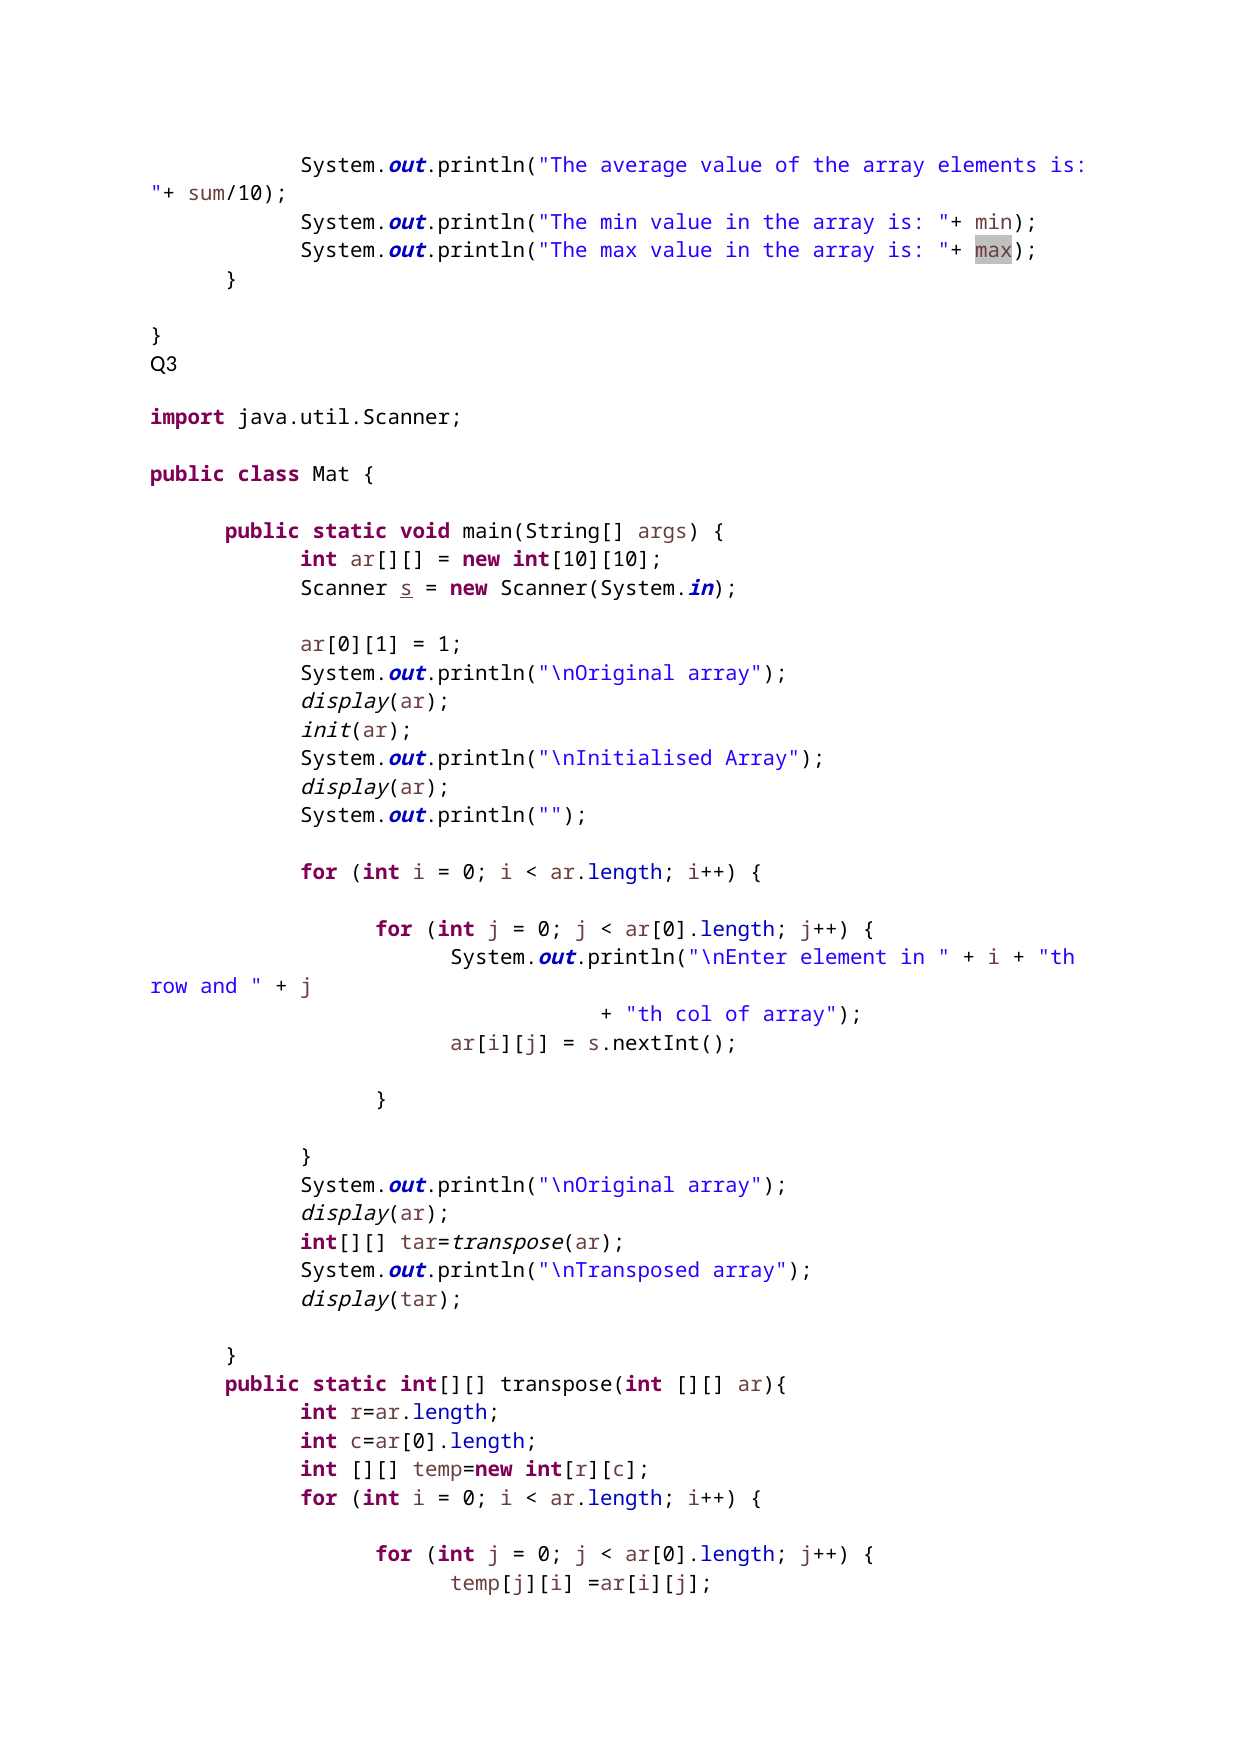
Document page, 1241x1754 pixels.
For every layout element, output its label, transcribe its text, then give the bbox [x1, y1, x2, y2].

text System.out.println("The min value in the array is: "+ min); [150, 207, 1090, 235]
text public class Mat { [150, 459, 1090, 487]
text System.out.println("\nOriginal array"); [150, 1170, 1090, 1198]
text System.out.println("\nEnter element in " + i + "th row and " + j [150, 942, 1090, 999]
text System.out.println(""); [150, 800, 1090, 829]
text public static void main(String[] args) { [150, 516, 1090, 544]
text } [150, 1341, 1090, 1369]
text display(ar); [150, 686, 1090, 715]
text for (int i = 0; i < ar.length; i++) { [150, 1483, 1090, 1511]
text int [][] temp=new int[r][c]; [150, 1454, 1090, 1483]
text System.out.println("\nTransposed array"); [150, 1255, 1090, 1284]
text public static int[][] transpose(int [][] ar){ [150, 1369, 1090, 1397]
text System.out.println("The average value of the array elements is: "+ sum/10); [150, 150, 1090, 207]
text System.out.println("\nOriginal array"); [150, 658, 1090, 686]
text Q3 [150, 349, 1090, 377]
text int[][] tar=transpose(ar); [150, 1227, 1090, 1255]
text display(ar); [150, 1198, 1090, 1227]
text } [150, 264, 1090, 292]
text import java.util.Scanner; [150, 402, 1090, 431]
text display(ar); [150, 772, 1090, 800]
text System.out.println("The max value in the array is: "+ max); [150, 235, 975, 264]
text display(tar); [150, 1284, 1090, 1312]
text int ar[][] = new int[10][10]; [150, 544, 1090, 573]
text ar[0][1] = 1; [150, 629, 1090, 658]
text for (int j = 0; j < ar[0].length; j++) { [150, 914, 1090, 942]
text int r=ar.length; [150, 1397, 1090, 1426]
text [150, 1539, 1090, 1568]
text } [150, 321, 1090, 349]
text } [150, 1141, 1090, 1170]
text } [150, 1084, 1090, 1113]
text ar[i][j] = s.nextInt(); [150, 1028, 1090, 1056]
text + "th col of array"); [150, 999, 1090, 1028]
text System.out.println("\nInitialised Array"); [150, 743, 1090, 772]
text int c=ar[0].length; [150, 1426, 1090, 1454]
text Scanner s = new Scanner(System.in); [150, 573, 1090, 601]
text temp[j][i] =ar[i][j]; [150, 1568, 1090, 1596]
text for (int i = 0; i < ar.length; i++) { [150, 857, 1090, 886]
text init(ar); [150, 715, 1090, 743]
